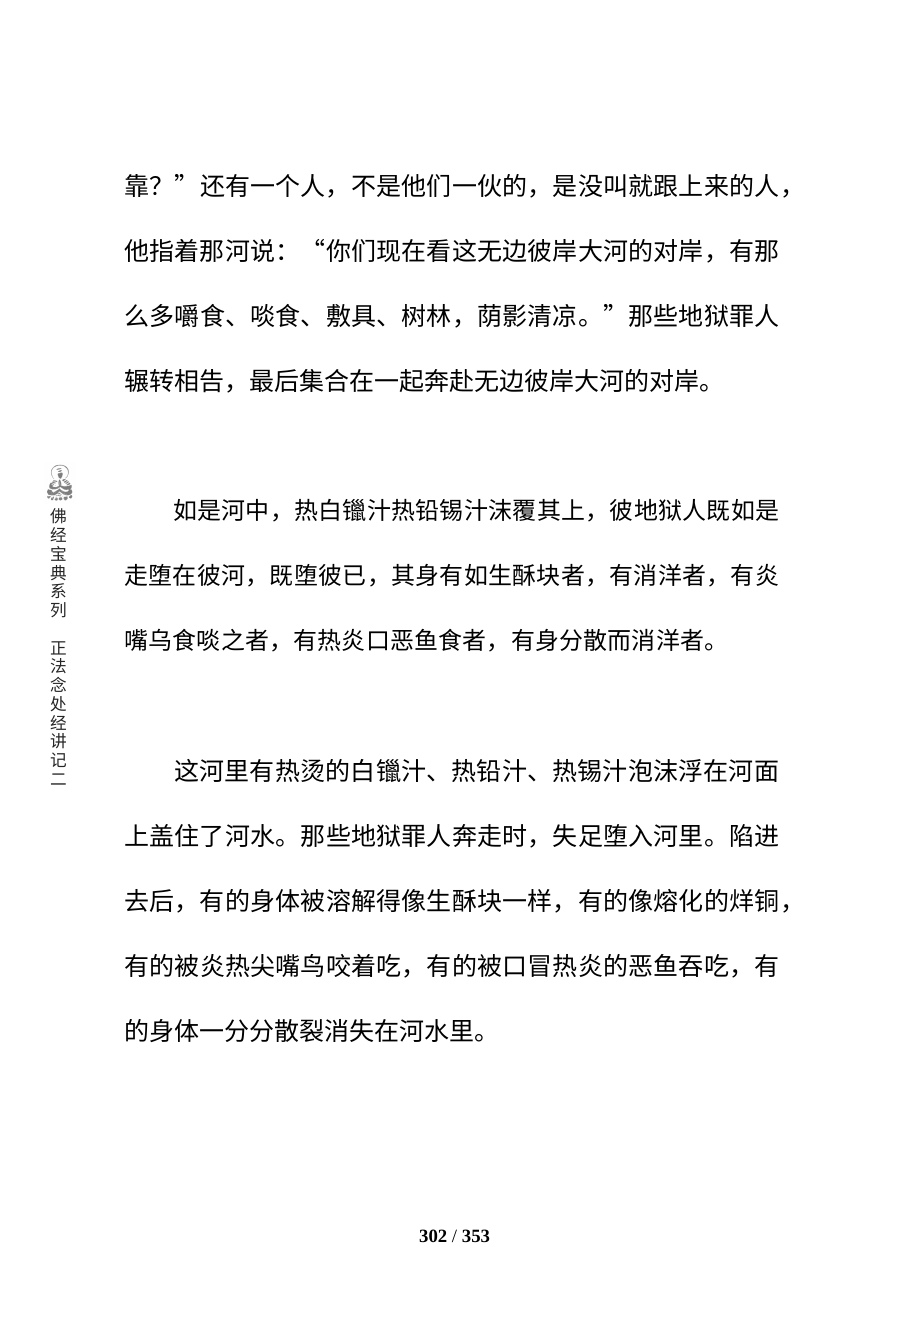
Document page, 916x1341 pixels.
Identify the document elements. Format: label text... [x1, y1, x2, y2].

text 如是河中，热白镴汁热铅锡汁沫覆其上，彼地狱人既如是走堕在彼河，既堕彼已，其身有如生酥块者，有消洋者，有炎嘴乌食啖之者，有热炎口恶鱼食者，有身分散而消洋者。 [124, 477, 780, 672]
picture [44, 462, 76, 504]
text 这河里有热烫的白镴汁、热铅汁、热锡汁泡沫浮在河面上盖住了河水。那些地狱罪人奔走时，失足堕入河里。陷进去后，有的身体被溶解得像生酥块一样，有的像熔化的烊铜，有的被炎热尖嘴鸟咬着吃，有的被口冒热炎的恶鱼吞吃，有的身体一分分散裂消失在河水里。 [124, 737, 780, 1062]
